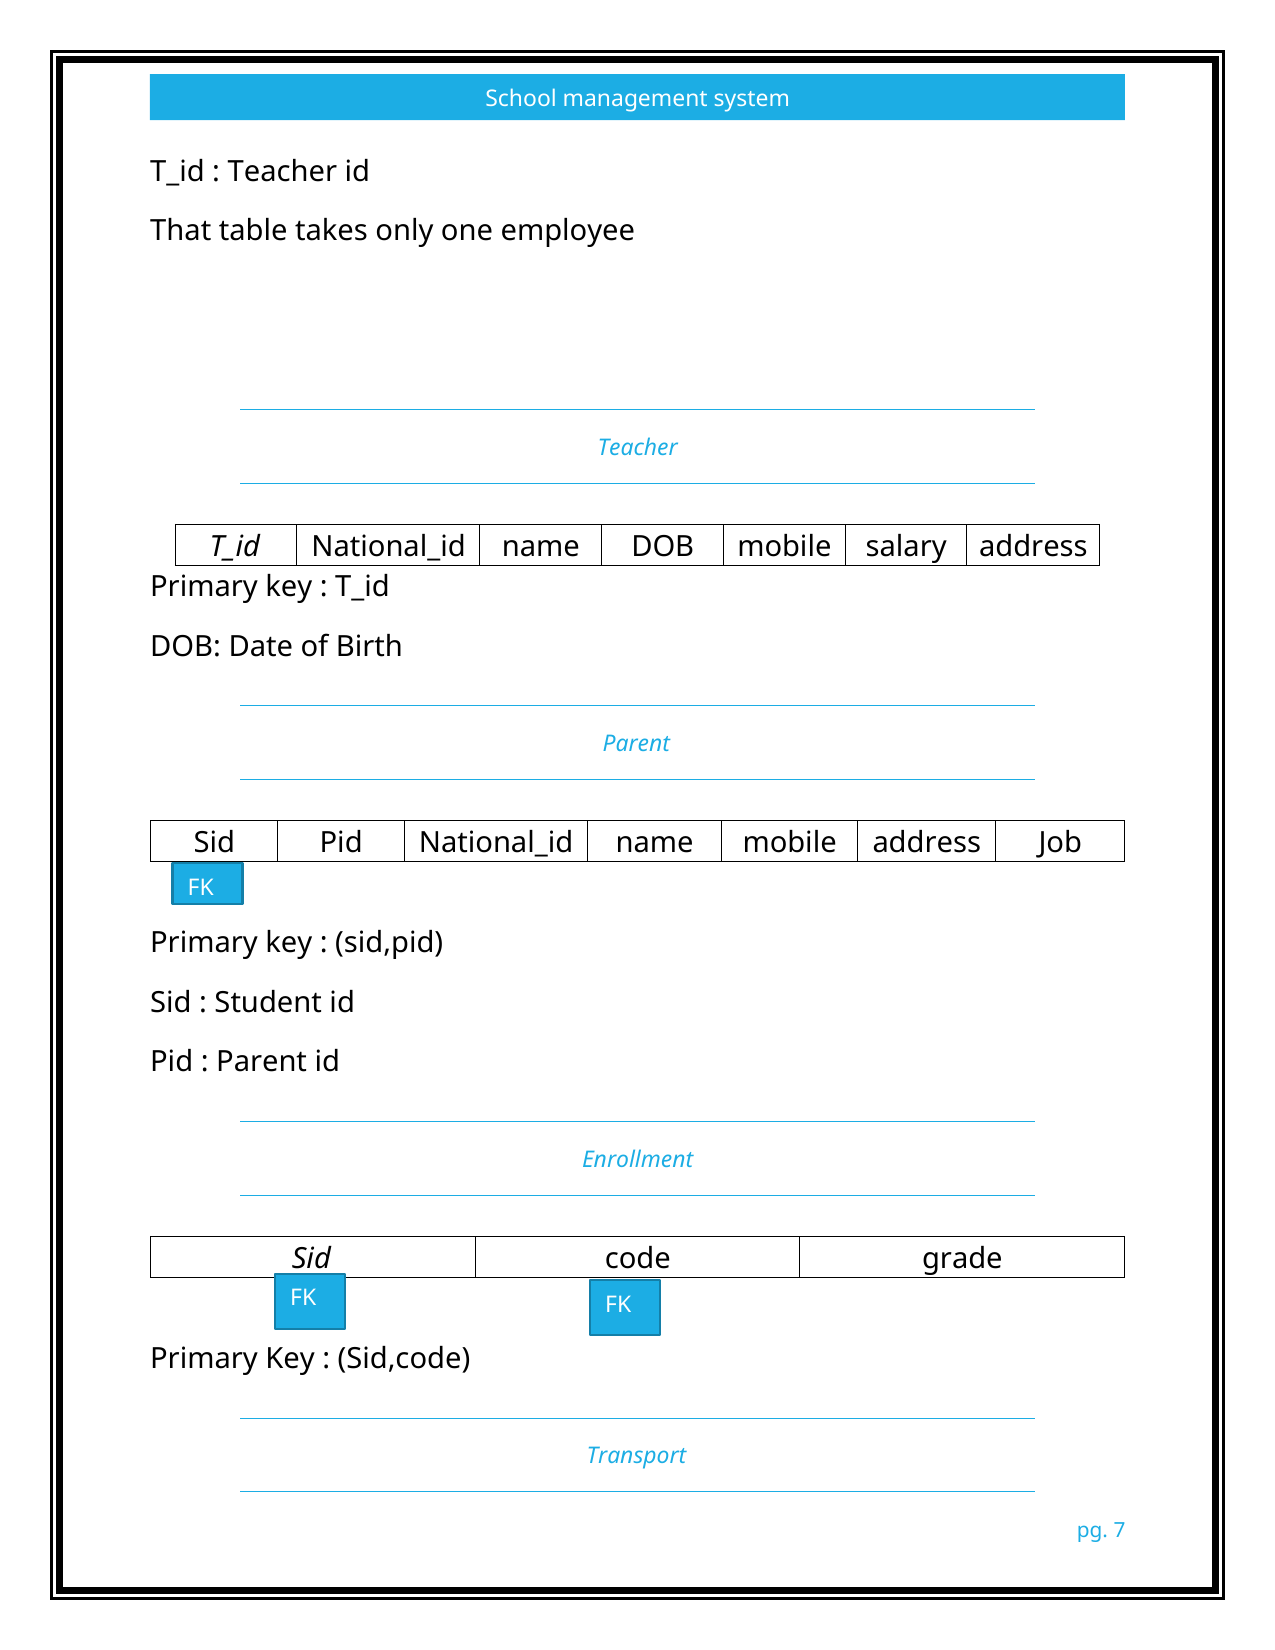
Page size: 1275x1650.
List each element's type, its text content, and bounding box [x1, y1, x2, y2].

table_header address [967, 525, 1099, 564]
text That table takes only one employee [150, 209, 1125, 249]
table_header Sid [151, 821, 277, 861]
table_header Sid [151, 1237, 475, 1277]
table_header Job [996, 821, 1124, 861]
text Primary Key : (Sid,code) [150, 1337, 1125, 1377]
table_header mobile [724, 525, 845, 564]
text Primary key : T_id [150, 566, 1125, 605]
table_header name [588, 821, 721, 861]
text Transport [240, 1419, 1035, 1491]
text Sid : Student id [150, 981, 1125, 1021]
text Parent [240, 706, 1035, 779]
table_header address [858, 821, 995, 861]
text Teacher [240, 410, 1035, 483]
table_header National_id [405, 821, 587, 861]
text Enrollment [240, 1122, 1035, 1195]
table_header T_id [176, 525, 296, 564]
text T_id : Teacher id [150, 150, 1125, 190]
table_header DOB [602, 525, 723, 564]
table_header Pid [278, 821, 404, 861]
table_header salary [846, 525, 966, 564]
table_header code [476, 1237, 799, 1277]
text Pid : Parent id [150, 1041, 1125, 1080]
text Primary key : (sid,pid) [150, 922, 1125, 961]
table_header mobile [722, 821, 857, 861]
table_header National_id [297, 525, 479, 564]
table_header name [480, 525, 601, 564]
text DOB: Date of Birth [150, 625, 1125, 665]
table_header grade [800, 1237, 1124, 1277]
